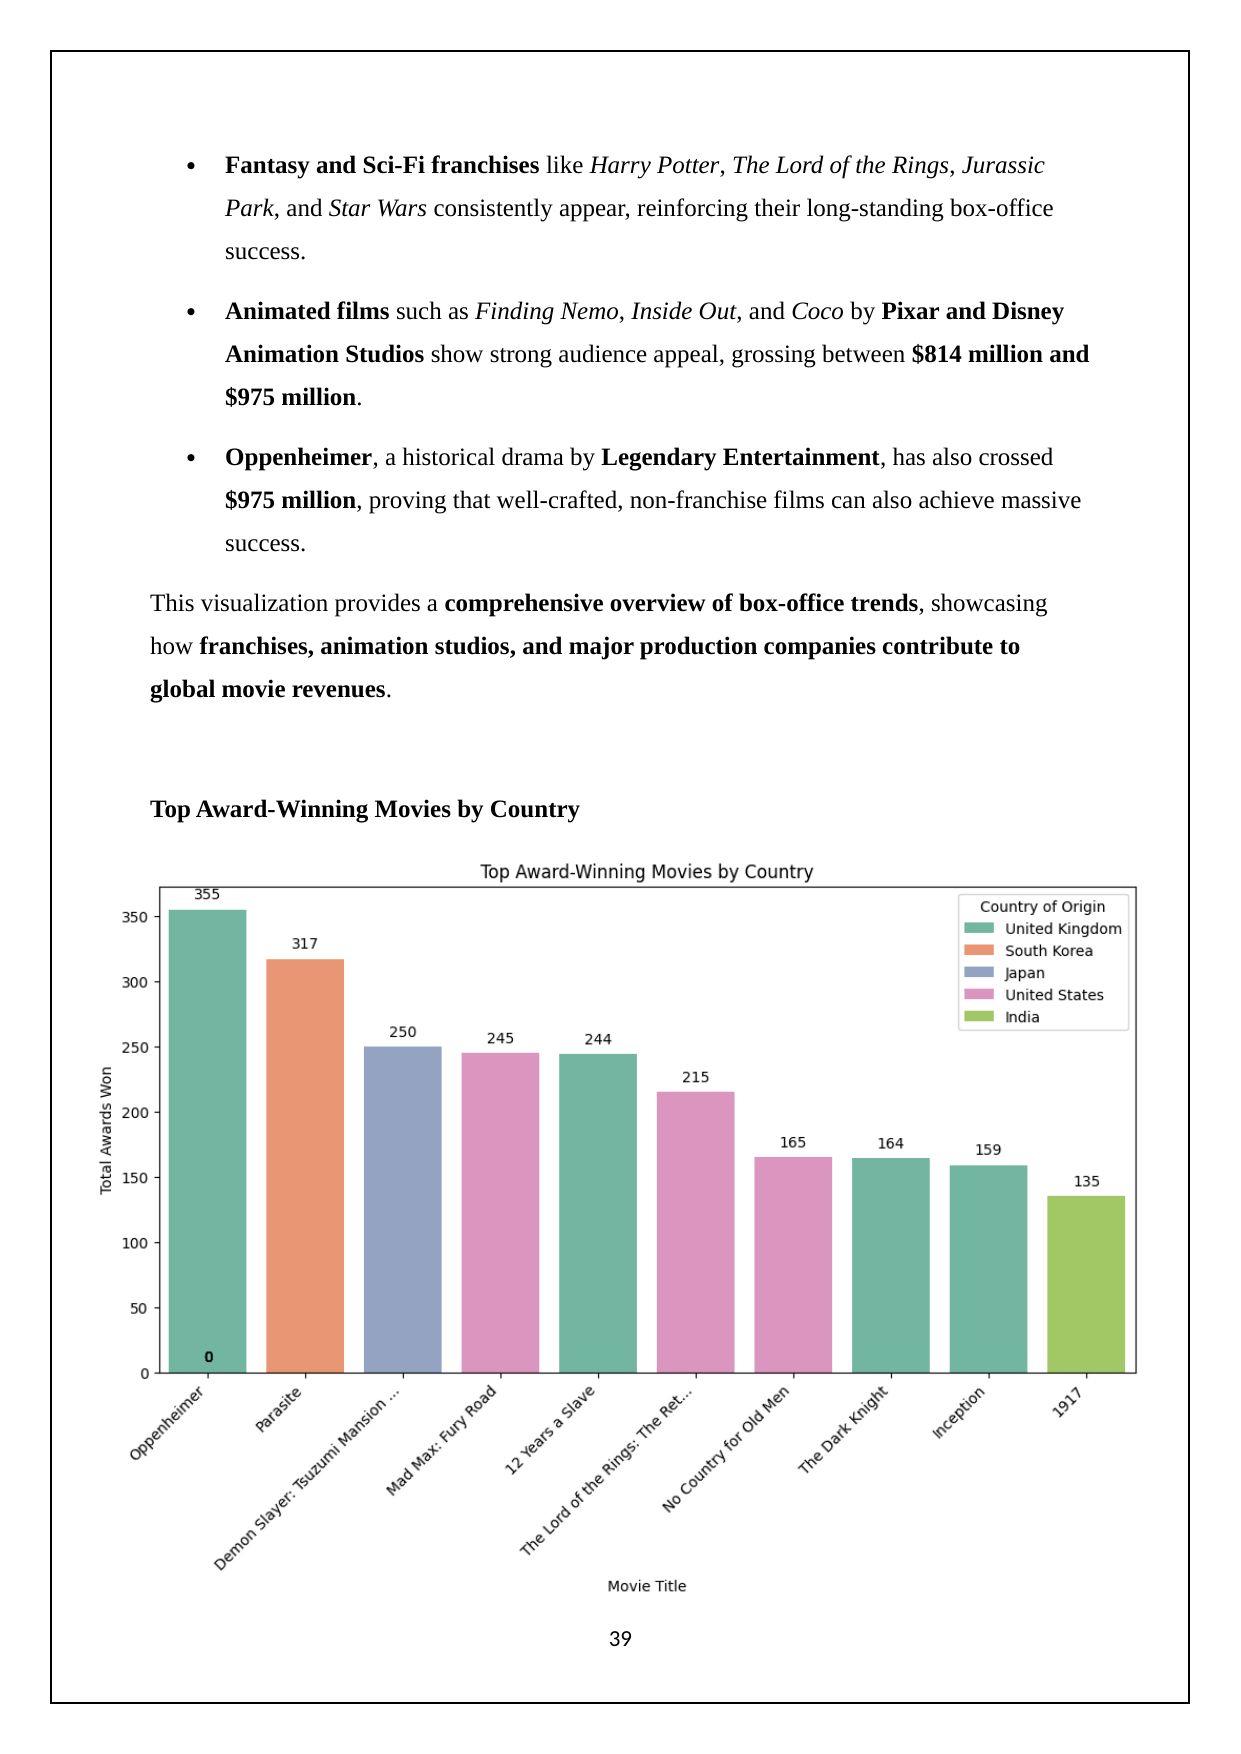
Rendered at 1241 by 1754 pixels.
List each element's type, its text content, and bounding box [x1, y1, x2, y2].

list Fantasy and Sci-Fi franchises like Harry Potter, The Lord of the Rings, Jurassic Park, and Star Wars consistently appear, reinforcing their long-standing box-office success. [187, 150, 1090, 265]
list Animated films such as Finding Nemo, Inside Out, and Coco by Pixar and Disney Animation Studios show strong audience appeal, grossing between $814 million and $975 million. [187, 296, 1090, 411]
text This visualization provides a comprehensive overview of box-office trends, showcasing how franchises, animation studios, and major production companies contribute to global movie revenues. [150, 588, 1090, 703]
list Oppenheimer, a historical drama by Legendary Entertainment, has also crossed $975 million, proving that well-crafted, non-franchise films can also achieve massive success. [187, 442, 1090, 557]
text Top Award-Winning Movies by Country [150, 794, 1090, 823]
picture [91, 853, 1145, 1604]
